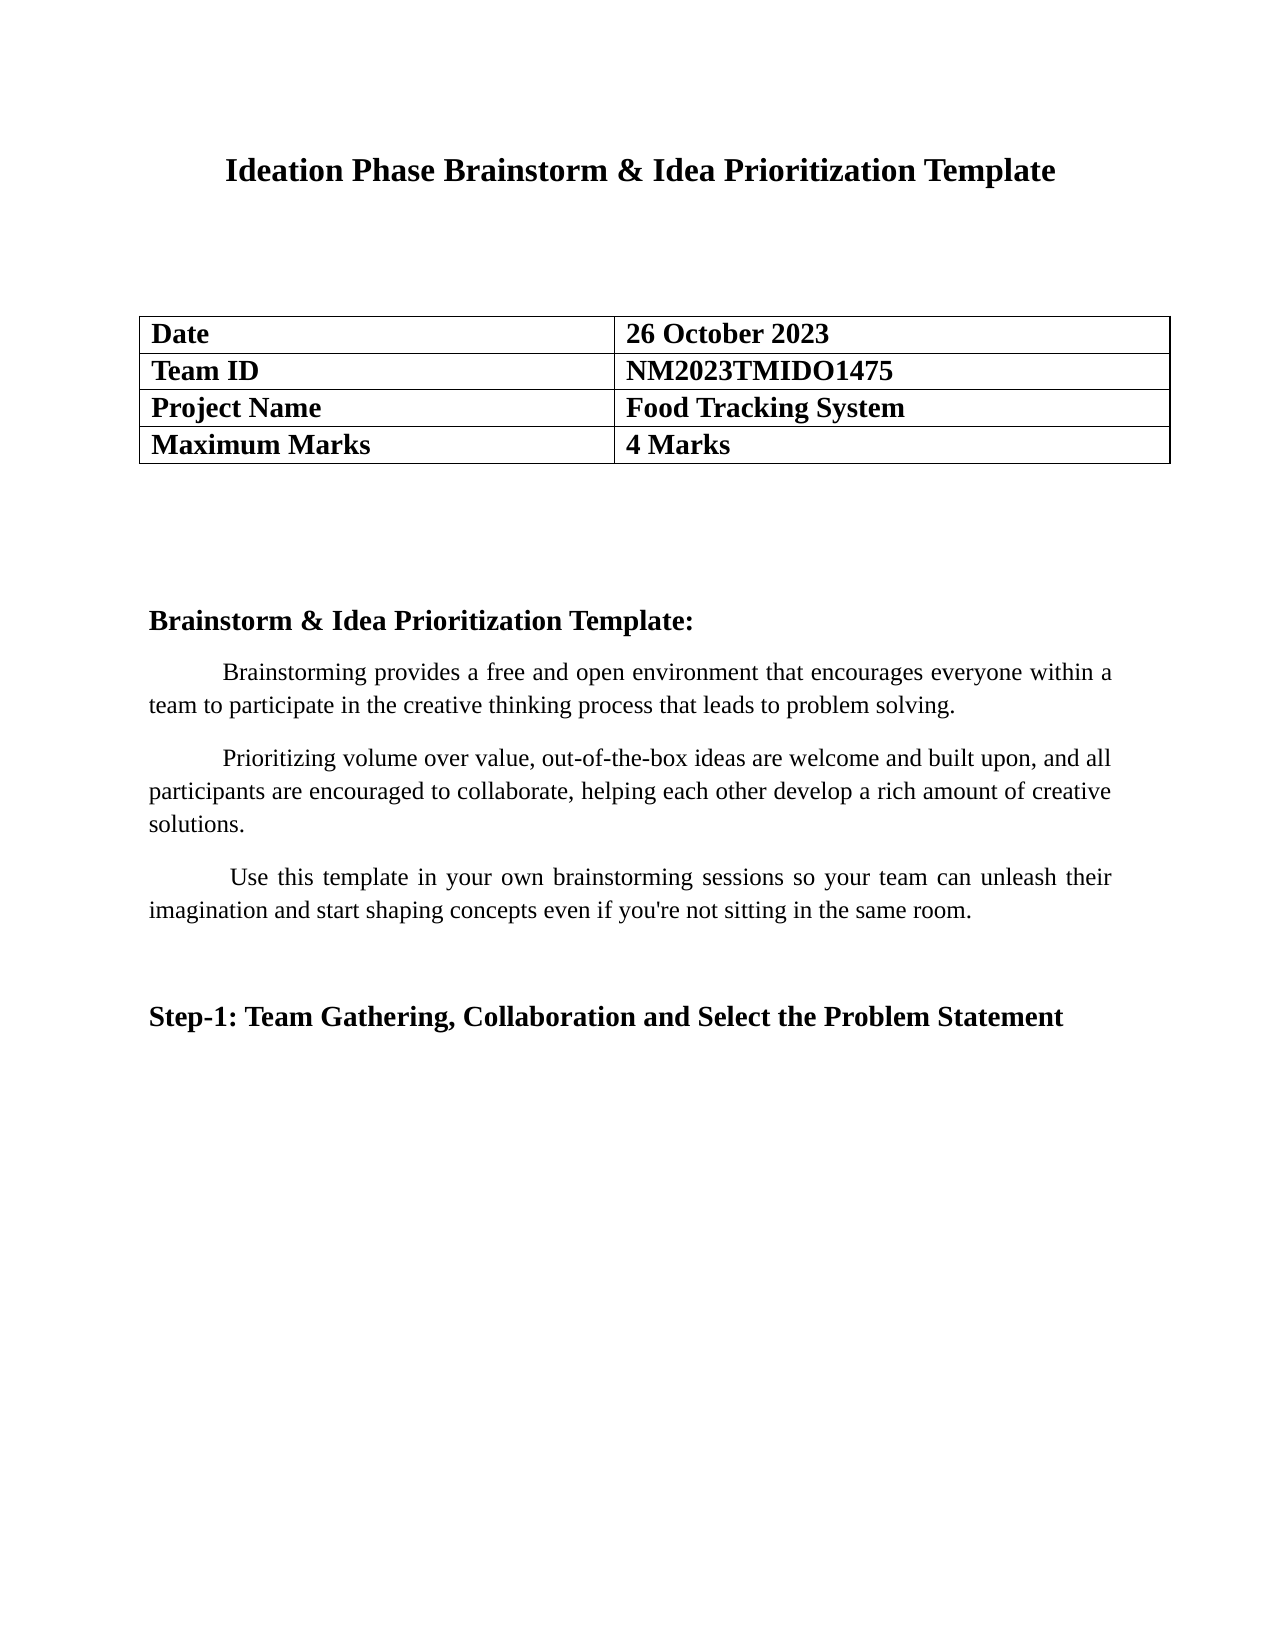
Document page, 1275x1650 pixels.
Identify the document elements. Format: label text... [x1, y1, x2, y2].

table_header Date [140, 317, 614, 352]
text Ideation Phase Brainstorm & Idea Prioritization Template [225, 150, 1209, 188]
text Brainstorm & Idea Prioritization Template: [148, 603, 1209, 637]
table_cell 4 Marks [615, 427, 1169, 463]
table_cell Project Name [140, 390, 614, 426]
text Prioritizing volume over value, out-of-the-box ideas are welcome and built upon, and all participants are encouraged to collaborate, helping each other develop a rich amount of creative solutions. [148, 743, 1113, 837]
text Step-1: Team Gathering, Collaboration and Select the Problem Statement [148, 999, 1209, 1032]
table_cell NM2023TMIDO1475 [615, 354, 1169, 389]
table_header 26 October 2023 [615, 317, 1169, 352]
text Brainstorming provides a free and open environment that encourages everyone within a team to participate in the creative thinking process that leads to problem solving. [148, 657, 1113, 719]
text Use this template in your own brainstorming sessions so your team can unleash their imagination and start shaping concepts even if you're not sitting in the same room. [148, 862, 1113, 923]
table_cell Maximum Marks [140, 427, 614, 463]
table_cell Team ID [140, 354, 614, 389]
table_cell Food Tracking System [615, 390, 1169, 426]
